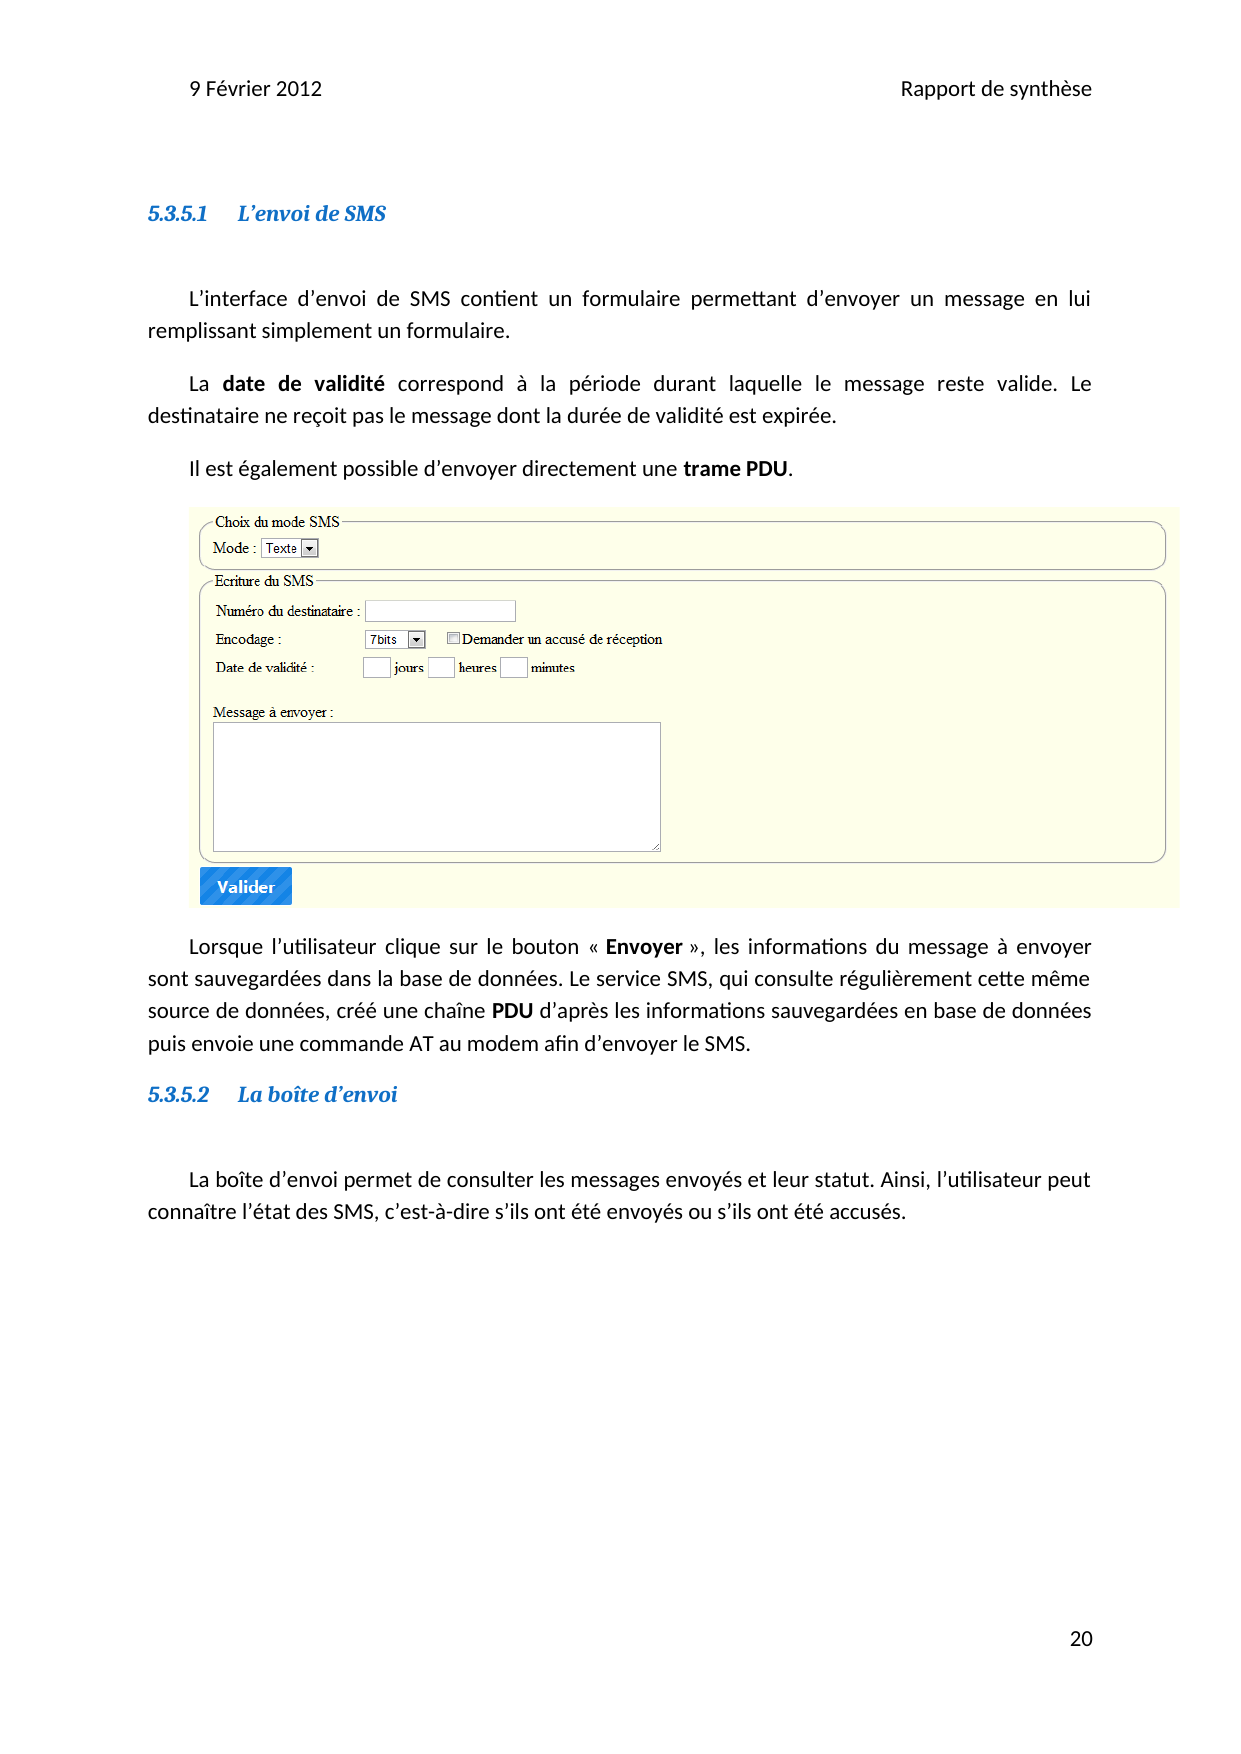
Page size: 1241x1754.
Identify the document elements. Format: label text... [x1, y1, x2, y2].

text La boîte d’envoi permet de consulter les messages envoyés et leur statut. Ainsi, l’utilisateur peut connaître l’état des SMS, c’est-à-dire s’ils ont été envoyés ou s’ils ont été accusés. [148, 1165, 1093, 1225]
text Lorsque l’utilisateur clique sur le bouton « Envoyer », les informations du message à envoyer sont sauvegardées dans la base de données. Le service SMS, qui consulte régulièrement cette même source de données, créé une chaîne PDU d’après les informations sauvegardées en base de données puis envoie une commande AT au modem afin d’envoyer le SMS. [148, 932, 1093, 1057]
subtitle L’envoi de SMS [148, 201, 1093, 227]
picture [188, 507, 1180, 908]
text La date de validité correspond à la période durant laquelle le message reste valide. Le destinataire ne reçoit pas le message dont la durée de validité est expirée. [148, 369, 1093, 429]
subtitle La boîte d’envoi [148, 1082, 1093, 1108]
text Il est également possible d’envoyer directement une trame PDU. [148, 454, 1093, 482]
text L’interface d’envoi de SMS contient un formulaire permettant d’envoyer un message en lui remplissant simplement un formulaire. [148, 284, 1093, 344]
